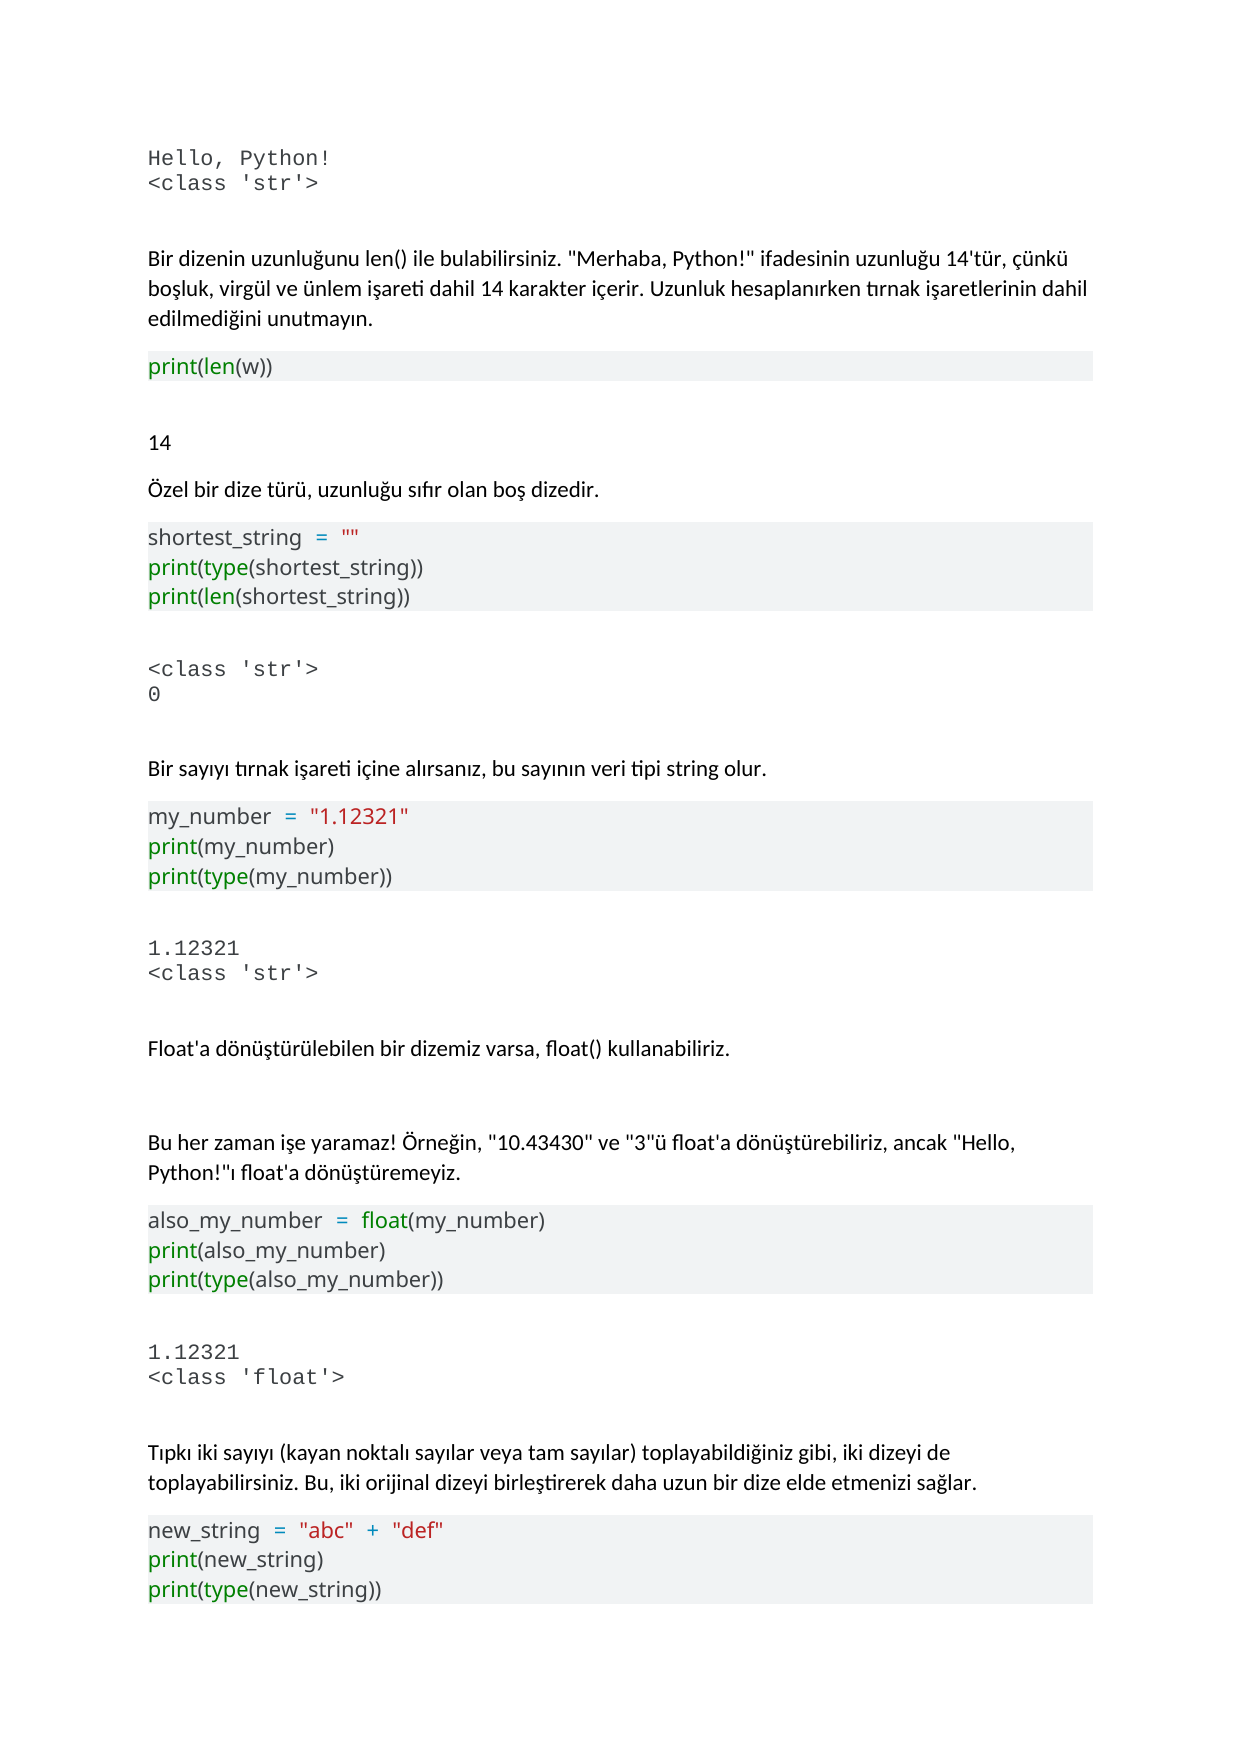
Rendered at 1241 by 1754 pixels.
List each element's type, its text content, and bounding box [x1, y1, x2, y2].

text <class 'str'> [148, 658, 1093, 683]
text Bir sayıyı tırnak işareti içine alırsanız, bu sayının veri tipi string olur. [148, 754, 1093, 782]
text Bu her zaman işe yaramaz! Örneğin, "10.43430" ve "3"ü float'a dönüştürebiliriz, ancak "Hello, Python!"ı float'a dönüştüremeyiz. [148, 1128, 1093, 1186]
text print(type(new_string)) [148, 1574, 1093, 1604]
text Tıpkı iki sayıyı (kayan noktalı sayılar veya tam sayılar) toplayabildiğiniz gibi, iki dizeyi de toplayabilirsiniz. Bu, iki orijinal dizeyi birleştirerek daha uzun bir dize elde etmenizi sağlar. [148, 1438, 1093, 1496]
text <class 'float'> [148, 1366, 1093, 1391]
text 1.12321 [148, 1341, 1093, 1366]
text Float'a dönüştürülebilen bir dizemiz varsa, float() kullanabiliriz. [148, 1034, 1093, 1062]
text print(also_my_number) [148, 1235, 1093, 1264]
text Bir dizenin uzunluğunu len() ile bulabilirsiniz. "Merhaba, Python!" ifadesinin uzunluğu 14'tür, çünkü boşluk, virgül ve ünlem işareti dahil 14 karakter içerir. Uzunluk hesaplanırken tırnak işaretlerinin dahil edilmediğini unutmayın. [148, 244, 1093, 332]
text <class 'str'> [148, 962, 1093, 987]
text print(new_string) [148, 1544, 1093, 1574]
text print(type(shortest_string)) [148, 552, 1093, 581]
text Hello, Python! [148, 148, 1093, 172]
text <class 'str'> [148, 172, 1093, 197]
text 1.12321 [148, 938, 1093, 962]
text 14 [148, 428, 1093, 456]
text 0 [148, 683, 1093, 708]
text my_number = "1.12321" [148, 801, 1093, 831]
text print(my_number) [148, 831, 1093, 861]
text also_my_number = float(my_number) [148, 1205, 1093, 1235]
text print(len(w)) [148, 351, 1093, 381]
text Özel bir dize türü, uzunluğu sıfır olan boş dizedir. [148, 475, 1093, 503]
text shortest_string = "" [148, 522, 1093, 552]
text print(type(also_my_number)) [148, 1264, 1093, 1294]
text print(type(my_number)) [148, 861, 1093, 891]
text print(len(shortest_string)) [148, 581, 1093, 611]
text new_string = "abc" + "def" [148, 1515, 1093, 1544]
